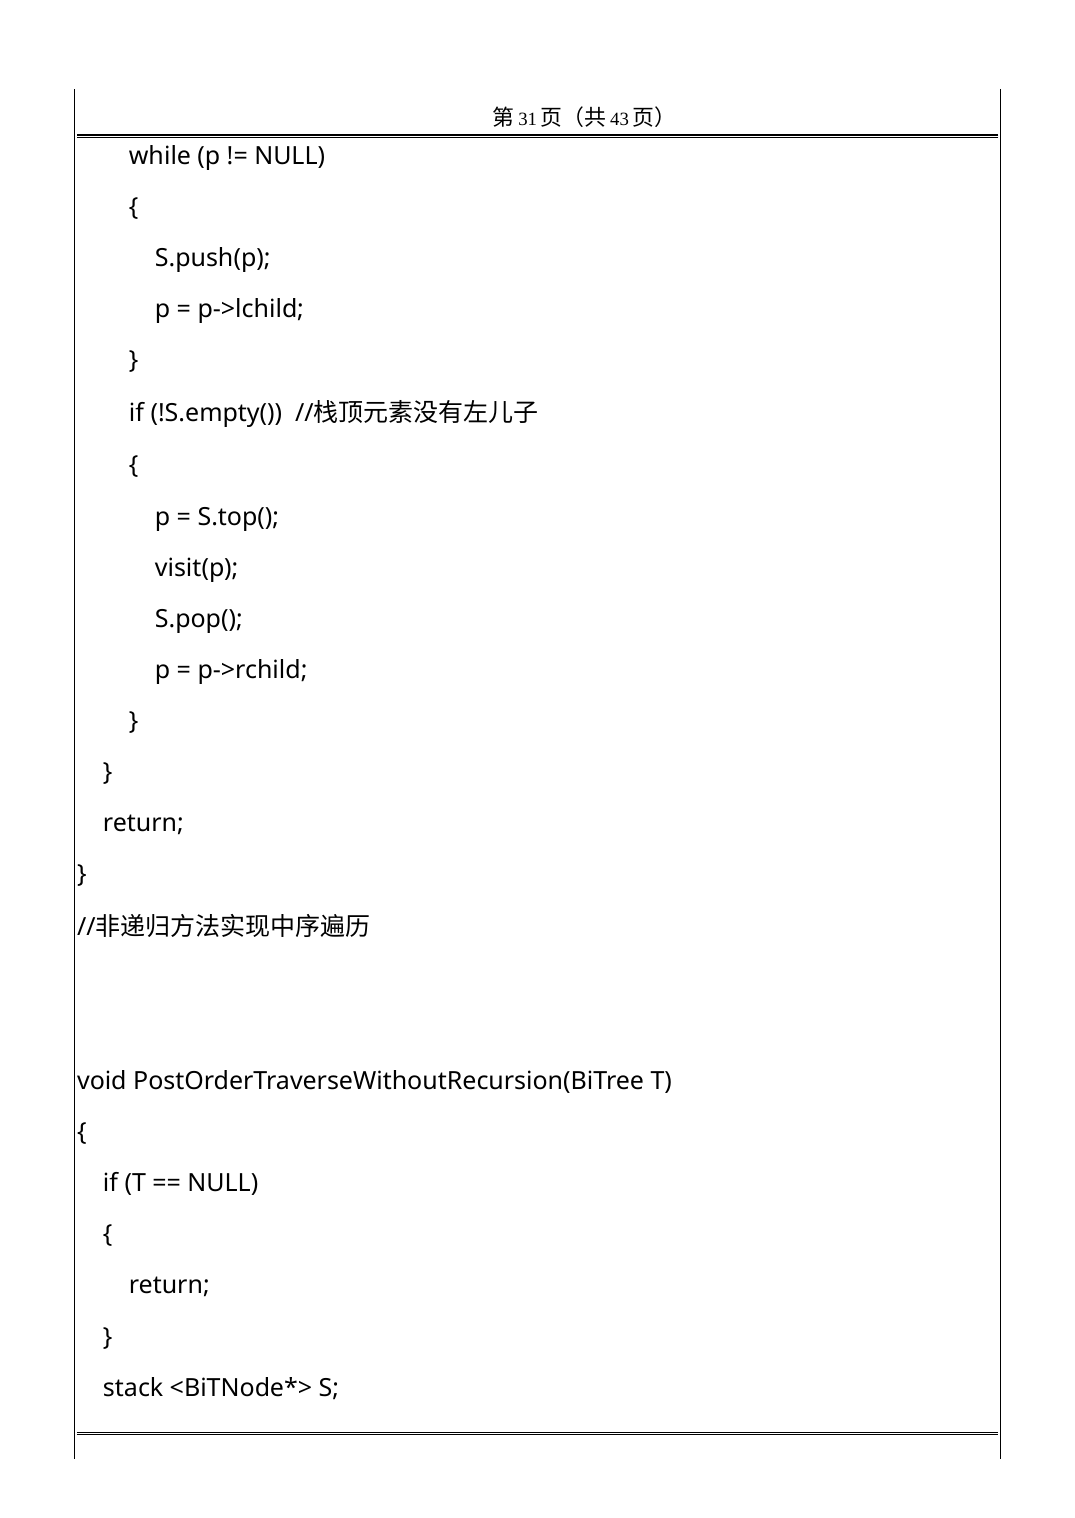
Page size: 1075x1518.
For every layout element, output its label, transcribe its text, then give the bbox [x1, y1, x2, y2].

text //非递归方法实现中序遍历 [77, 907, 998, 943]
text S.push(p); [77, 240, 998, 274]
text visit(p); [77, 549, 998, 583]
text } [77, 856, 998, 889]
text while (p != NULL) [77, 138, 998, 172]
text } [77, 1318, 998, 1352]
text { [77, 189, 998, 223]
text p = p->lchild; [77, 291, 998, 325]
text { [77, 1216, 998, 1250]
text { [77, 447, 998, 481]
text } [77, 702, 998, 736]
text if (T == NULL) [77, 1165, 998, 1199]
text } [77, 753, 998, 787]
text void PostOrderTraverseWithoutRecursion(BiTree T) [77, 1063, 998, 1097]
text } [77, 342, 998, 376]
text S.pop(); [77, 600, 998, 634]
text p = S.top(); [77, 498, 998, 532]
text p = p->rchild; [77, 651, 998, 685]
text { [77, 1114, 998, 1148]
text stack <BiTNode*> S; [77, 1369, 998, 1403]
text if (!S.empty()) //栈顶元素没有左儿子 [77, 393, 998, 429]
text return; [77, 804, 998, 838]
text return; [77, 1267, 998, 1301]
